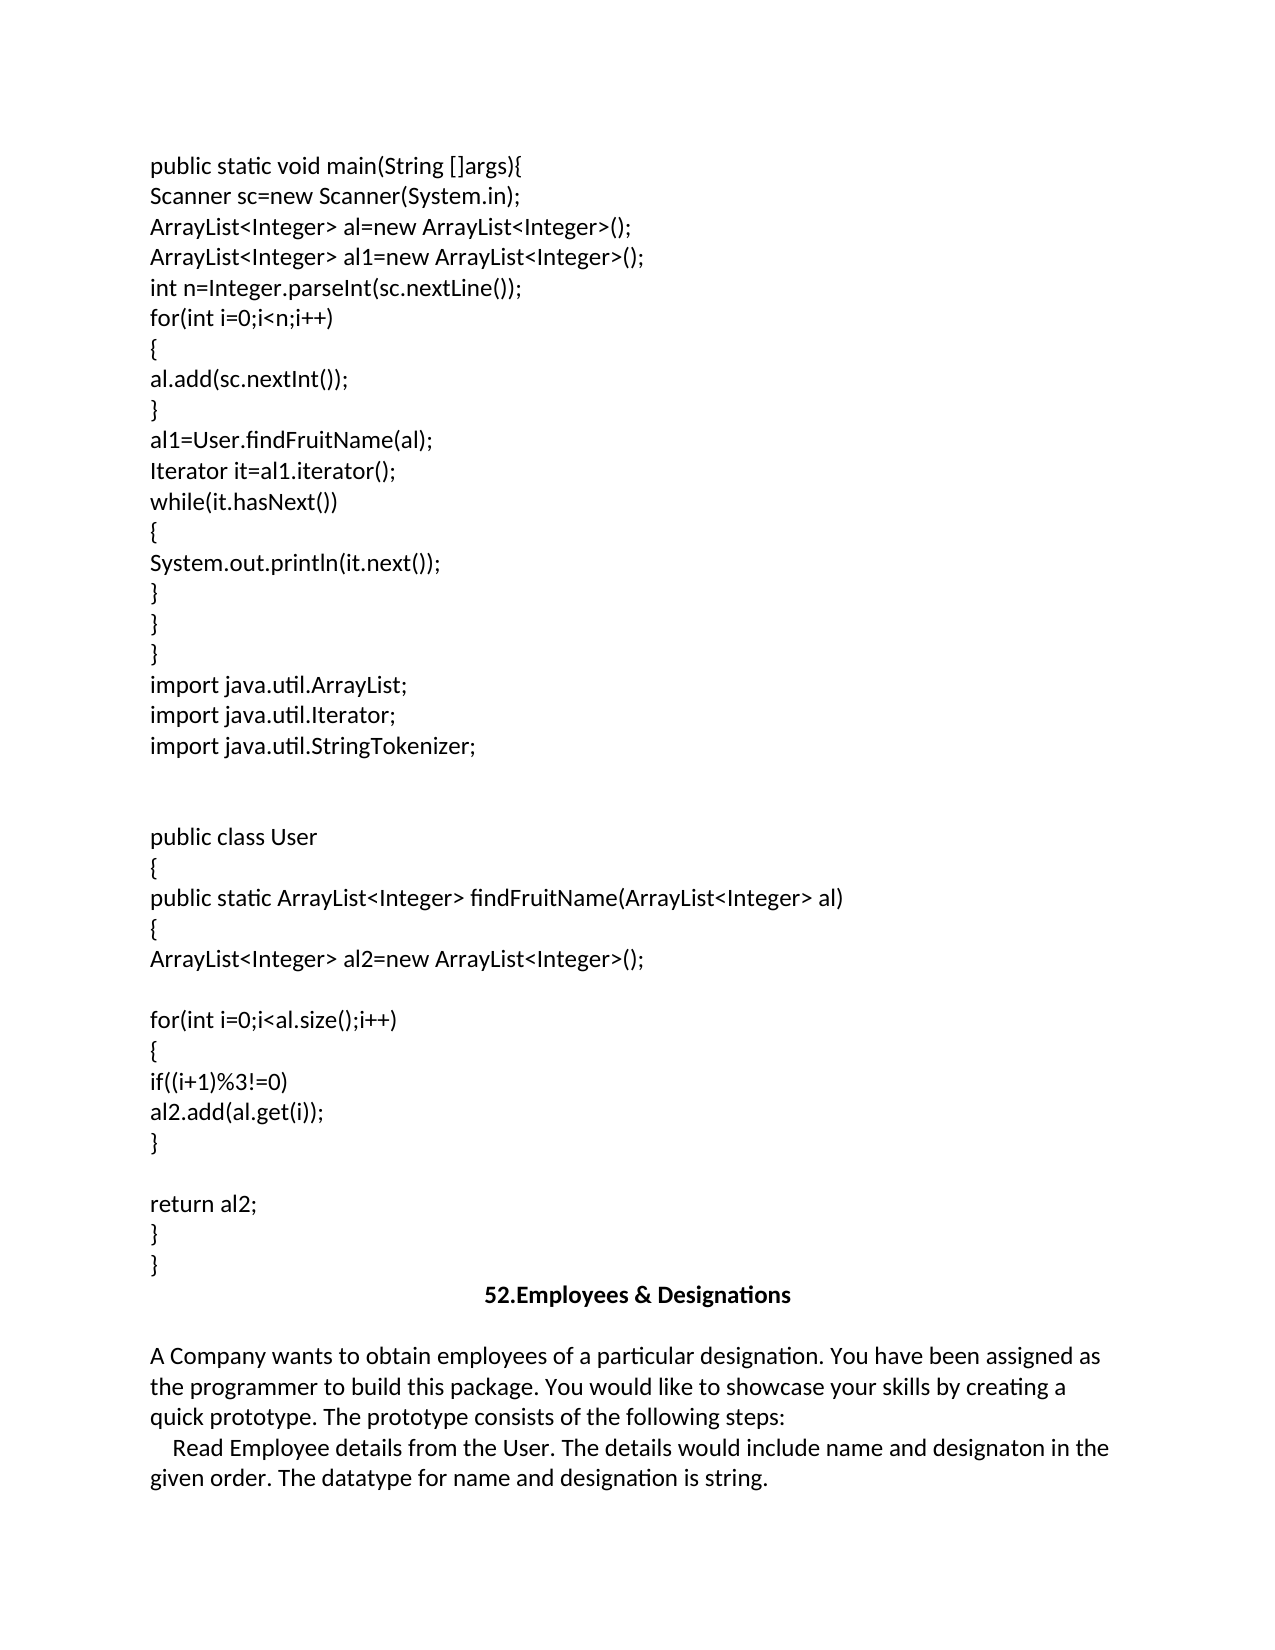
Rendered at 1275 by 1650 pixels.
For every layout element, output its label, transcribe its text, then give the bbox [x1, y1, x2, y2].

text { [150, 913, 1125, 943]
text { [150, 1035, 1125, 1066]
text ArrayList<Integer> al1=new ArrayList<Integer>(); [150, 242, 1125, 272]
text int n=Integer.parseInt(sc.nextLine()); [150, 272, 1125, 303]
text } [150, 608, 1125, 638]
text } [150, 394, 1125, 425]
text while(it.hasNext()) [150, 486, 1125, 516]
text al2.add(al.get(i)); [150, 1096, 1125, 1127]
text } [150, 1127, 1125, 1157]
text } [150, 577, 1125, 608]
text ArrayList<Integer> al=new ArrayList<Integer>(); [150, 211, 1125, 242]
text import java.util.StringTokenizer; [150, 730, 1125, 760]
text if((i+1)%3!=0) [150, 1066, 1125, 1096]
text al1=User.findFruitName(al); [150, 425, 1125, 455]
text return al2; [150, 1188, 1125, 1218]
text { [150, 516, 1125, 547]
text } [150, 638, 1125, 669]
text ArrayList<Integer> al2=new ArrayList<Integer>(); [150, 943, 1125, 974]
text Scanner sc=new Scanner(System.in); [150, 181, 1125, 211]
text public static ArrayList<Integer> findFruitName(ArrayList<Integer> al) [150, 882, 1125, 913]
text Iterator it=al1.iterator(); [150, 455, 1125, 486]
text public class User [150, 821, 1125, 852]
text for(int i=0;i<al.size();i++) [150, 1004, 1125, 1035]
text 52.Employees & Designations [150, 1279, 1125, 1310]
text for(int i=0;i<n;i++) [150, 303, 1125, 333]
text { [150, 333, 1125, 364]
text public static void main(String []args){ [150, 150, 1125, 181]
text al.add(sc.nextInt()); [150, 364, 1125, 394]
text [150, 1310, 1125, 1493]
text { [150, 852, 1125, 882]
text } [150, 1218, 1125, 1249]
text System.out.println(it.next()); [150, 547, 1125, 577]
text } [150, 1249, 1125, 1279]
text import java.util.Iterator; [150, 699, 1125, 730]
text import java.util.ArrayList; [150, 669, 1125, 699]
